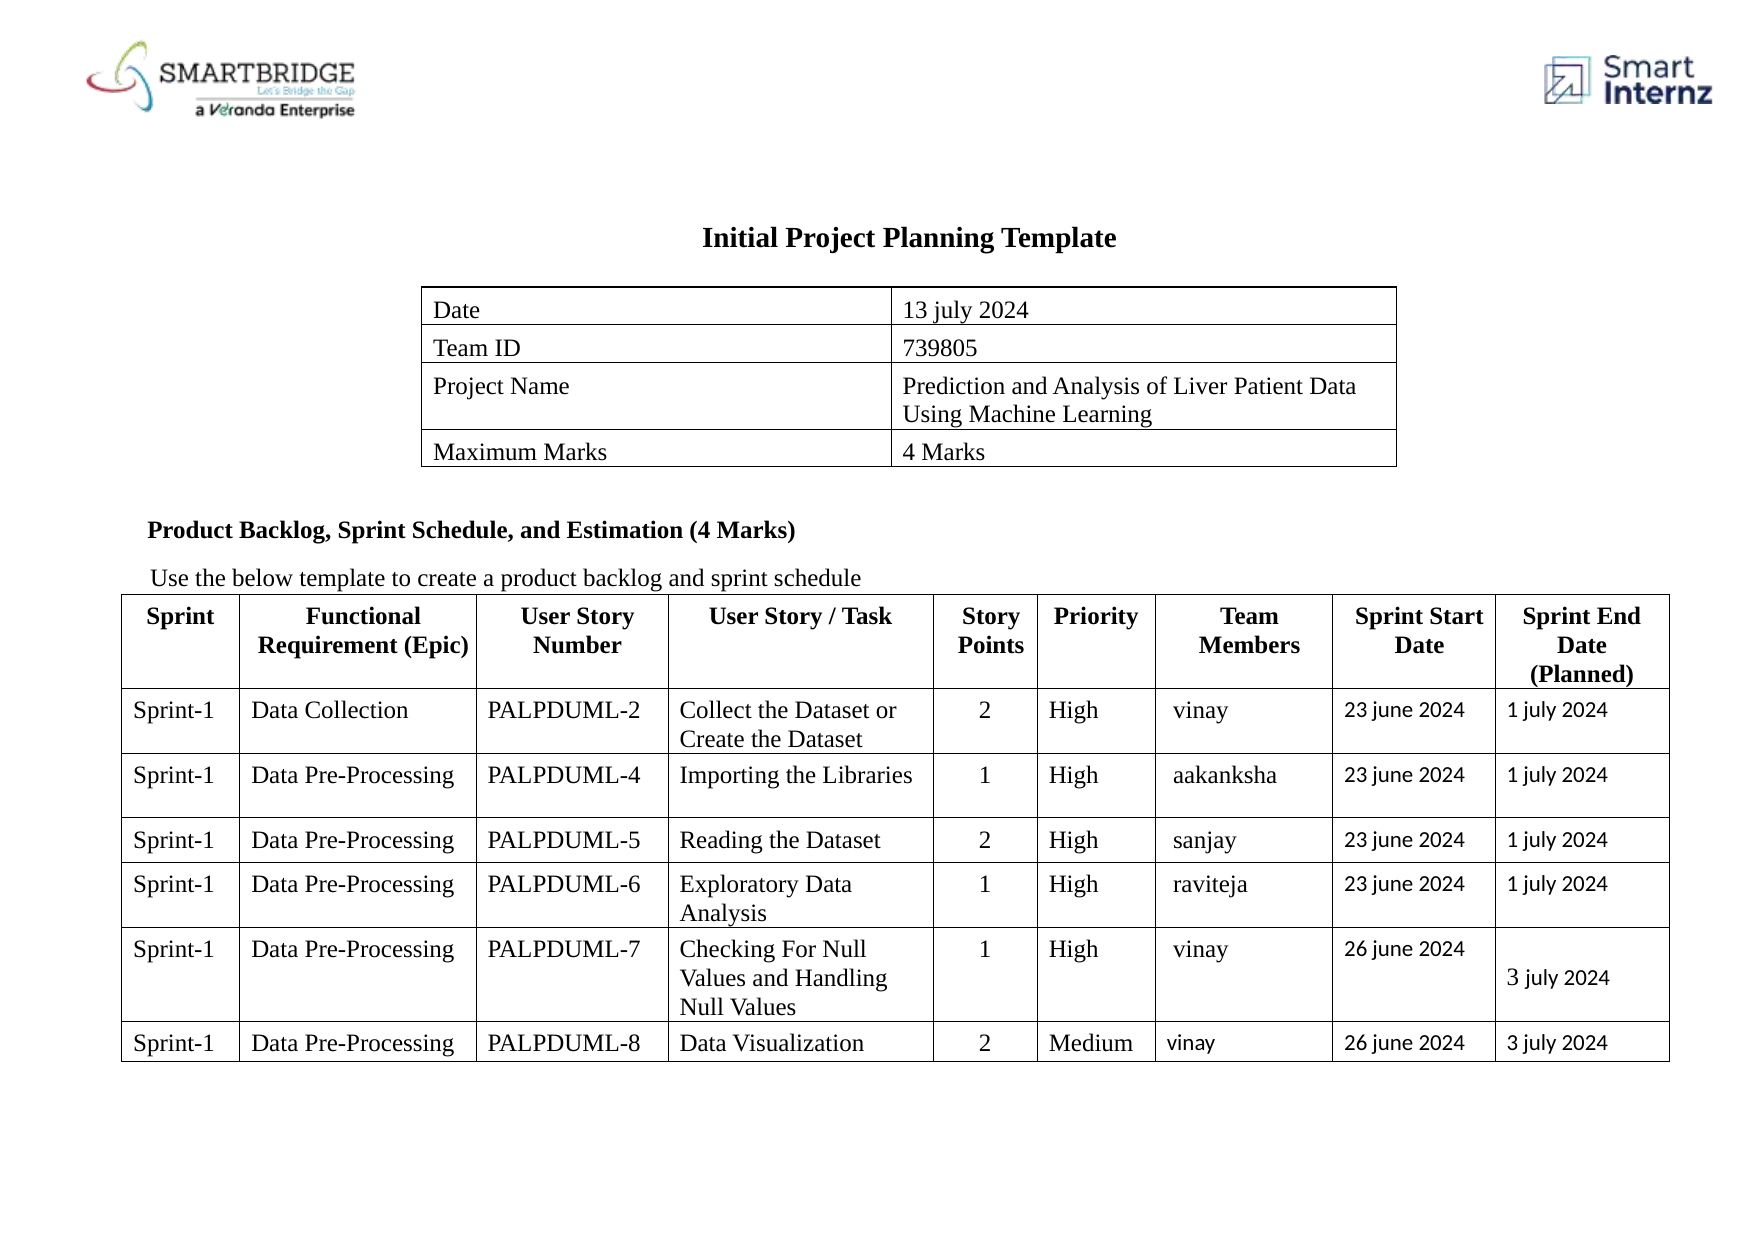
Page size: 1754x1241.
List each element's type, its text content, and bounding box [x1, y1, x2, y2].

picture [1540, 55, 1717, 104]
table_cell 23 june 2024 [1333, 689, 1495, 753]
table_header Sprint Start Date [1333, 595, 1495, 688]
table_cell Sprint-1 [122, 818, 239, 862]
table_cell 1 [934, 928, 1037, 1021]
table_header Team Members [1156, 595, 1332, 688]
table_cell 26 june 2024 [1333, 1022, 1495, 1061]
table_cell aakanksha [1156, 754, 1332, 817]
table_cell vinay [1156, 689, 1332, 753]
table_cell 23 june 2024 [1333, 818, 1495, 862]
table_cell Data Visualization [669, 1022, 933, 1061]
table_cell Data Pre-Processing [240, 928, 476, 1021]
table_cell Data Pre-Processing [240, 1022, 476, 1061]
table_cell 1 [934, 754, 1037, 817]
table_cell Data Pre-Processing [240, 863, 476, 927]
table_cell Maximum Marks [422, 430, 891, 466]
table_cell 2 [934, 689, 1037, 753]
table_header 13 july 2024 [892, 288, 1396, 324]
text Product Backlog, Sprint Schedule, and Estimation (4 Marks) [147, 515, 1684, 544]
table_header Priority [1038, 595, 1155, 688]
table_cell 4 Marks [892, 430, 1396, 466]
table_cell Sprint-1 [122, 689, 239, 753]
table_cell High [1038, 689, 1155, 753]
table_header Sprint End Date (Planned) [1496, 595, 1669, 688]
table_cell Data Pre-Processing [240, 818, 476, 862]
table_header User Story Number [477, 595, 668, 688]
table_cell 1 july 2024 [1496, 818, 1669, 862]
table_cell 1 [934, 863, 1037, 927]
table_cell Team ID [422, 325, 891, 362]
table_cell Collect the Dataset or Create the Dataset [669, 689, 933, 753]
table_cell PALPDUML-4 [477, 754, 668, 817]
table_cell PALPDUML-6 [477, 863, 668, 927]
table_header Story Points [934, 595, 1037, 688]
table_cell sanjay [1156, 818, 1332, 862]
table_header User Story / Task [669, 595, 933, 688]
table_cell 26 june 2024 [1333, 928, 1495, 1021]
table_cell 1 july 2024 [1496, 754, 1669, 817]
table_cell Medium [1038, 1022, 1155, 1061]
table_cell 739805 [892, 325, 1396, 362]
table_cell Sprint-1 [122, 754, 239, 817]
table_cell PALPDUML-5 [477, 818, 668, 862]
table_cell Sprint-1 [122, 863, 239, 927]
table_cell 1 july 2024 [1496, 689, 1669, 753]
table_cell vinay [1156, 1022, 1332, 1061]
text Initial Project Planning Template [148, 220, 1117, 253]
table_cell Importing the Libraries [669, 754, 933, 817]
table_cell PALPDUML-2 [477, 689, 668, 753]
table_cell Reading the Dataset [669, 818, 933, 862]
table_cell High [1038, 863, 1155, 927]
table_cell 3 july 2024 [1496, 1022, 1669, 1061]
table_header Sprint [122, 595, 239, 688]
table_cell PALPDUML-8 [477, 1022, 668, 1061]
table_cell 1 july 2024 [1496, 863, 1669, 927]
table_cell 23 june 2024 [1333, 863, 1495, 927]
text Use the below template to create a product backlog and sprint schedule [150, 563, 1684, 592]
table_cell Data Collection [240, 689, 476, 753]
table_cell PALPDUML-7 [477, 928, 668, 1021]
table_cell Exploratory Data Analysis [669, 863, 933, 927]
table_cell 2 [934, 1022, 1037, 1061]
table_cell Project Name [422, 363, 891, 428]
table_cell High [1038, 818, 1155, 862]
table_header Date [422, 288, 891, 324]
table_cell Sprint-1 [122, 928, 239, 1021]
table_cell High [1038, 754, 1155, 817]
table_cell vinay [1156, 928, 1332, 1021]
table_cell raviteja [1156, 863, 1332, 927]
table_header Functional Requirement (Epic) [240, 595, 476, 688]
table_cell Prediction and Analysis of Liver Patient Data Using Machine Learning [892, 363, 1396, 428]
picture [73, 18, 370, 141]
table_cell 23 june 2024 [1333, 754, 1495, 817]
table_cell Checking For Null Values and Handling Null Values [669, 928, 933, 1021]
table_cell 2 [934, 818, 1037, 862]
table_cell High [1038, 928, 1155, 1021]
table_cell 3 july 2024 [1496, 928, 1669, 1021]
table_cell Data Pre-Processing [240, 754, 476, 817]
table_cell Sprint-1 [122, 1022, 239, 1061]
